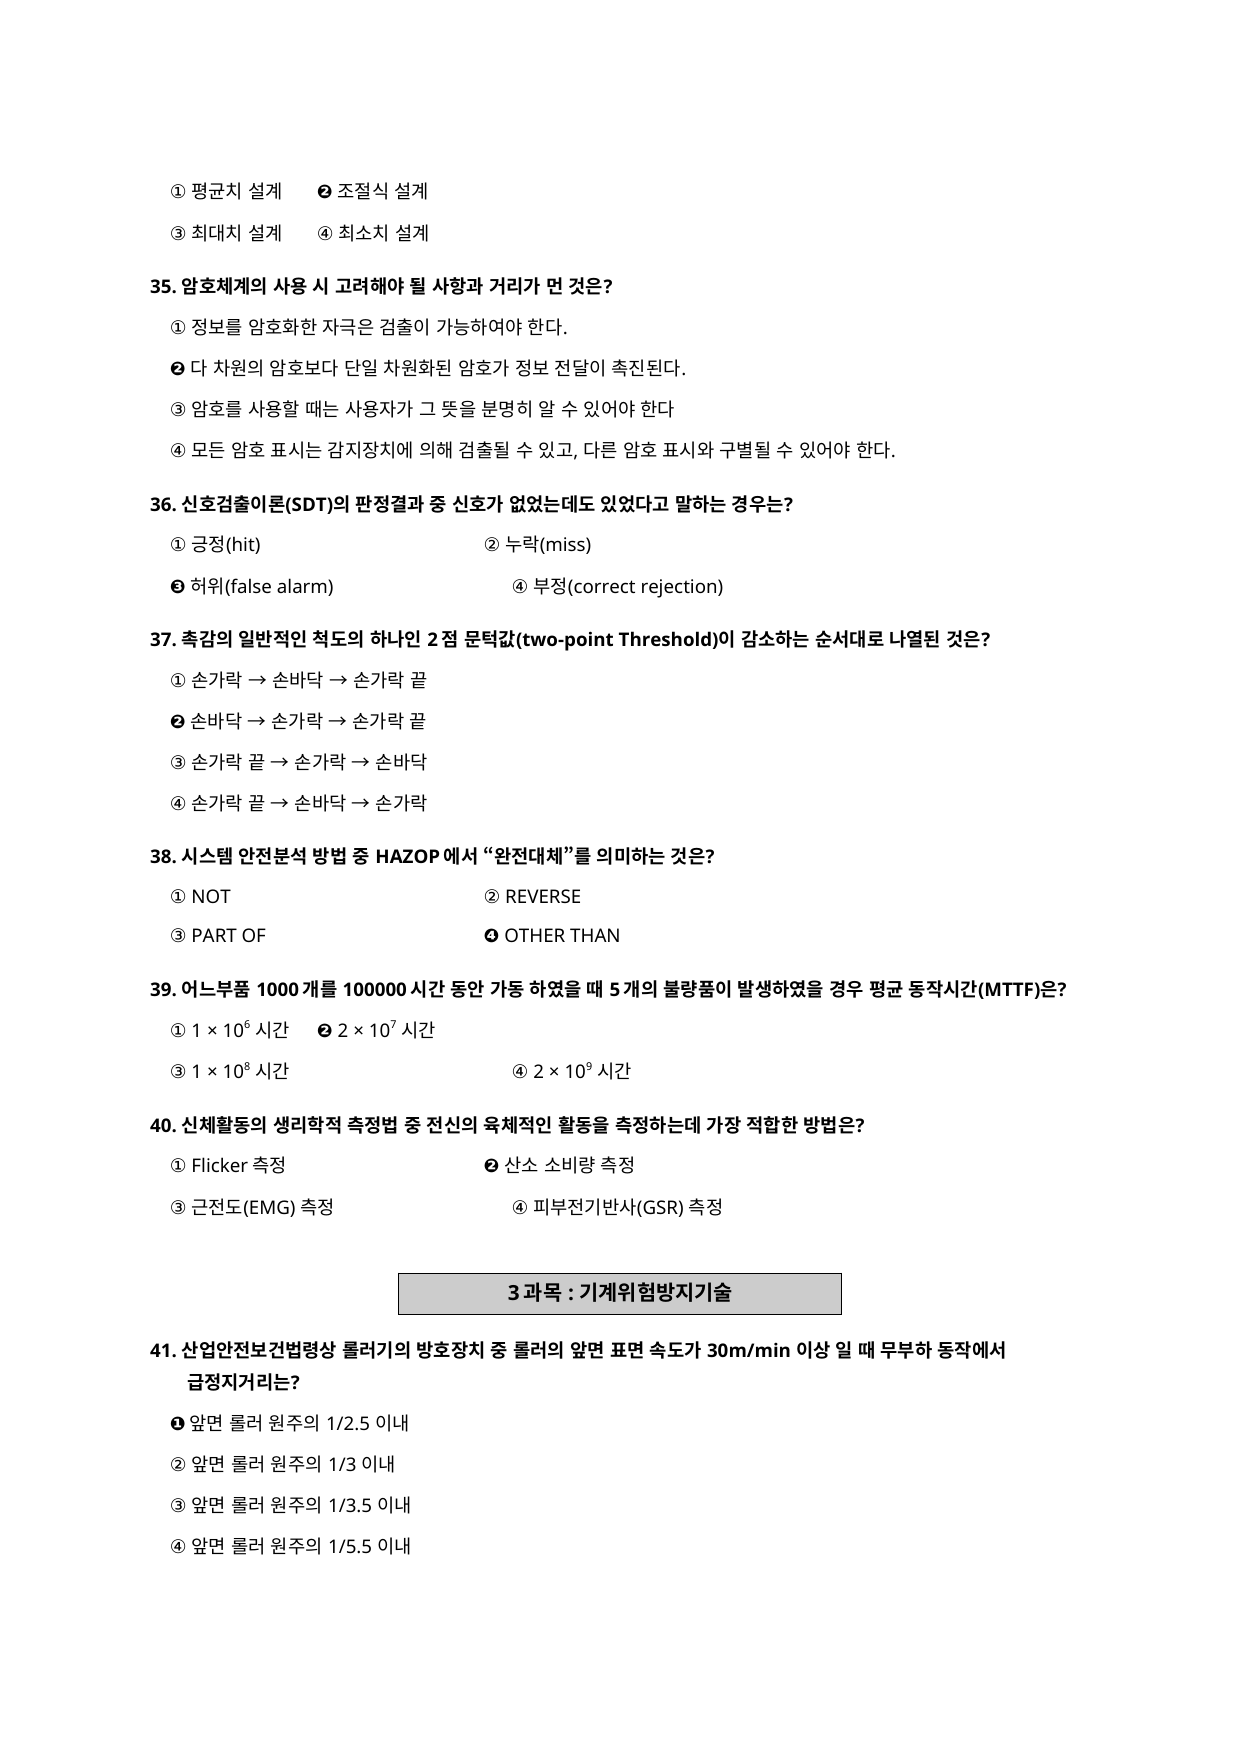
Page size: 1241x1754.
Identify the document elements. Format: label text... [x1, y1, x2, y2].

text 37. 촉감의 일반적인 척도의 하나인 2점 문턱값(two-point Threshold)이 감소하는 순서대로 나열된 것은? [150, 625, 1090, 652]
text ③ 근전도(EMG) 측정 ④ 피부전기반사(GSR) 측정 [150, 1192, 1090, 1219]
text ❸ 허위(false alarm) ④ 부정(correct rejection) [150, 571, 1090, 598]
text ① 손가락 → 손바닥 → 손가락 끝 [150, 666, 1090, 693]
text ④ 앞면 롤러 원주의 1/5.5 이내 [150, 1532, 1090, 1559]
text ③ 앞면 롤러 원주의 1/3.5 이내 [150, 1491, 1090, 1518]
text ❷ 손바닥 → 손가락 → 손가락 끝 [150, 707, 1090, 734]
text ① Flicker측정 ❷ 산소 소비량 측정 [150, 1151, 1090, 1178]
text ① 평균치 설계 ❷ 조절식 설계 [150, 177, 1090, 204]
text ① 1 × 106 시간 ❷ 2 × 107 시간 [150, 1015, 1090, 1043]
text ③ 1 × 108 시간 ④ 2 × 109 시간 [150, 1057, 1090, 1084]
text ① 긍정(hit) ② 누락(miss) [150, 530, 1090, 557]
text 36. 신호검출이론(SDT)의 판정결과 중 신호가 없었는데도 있었다고 말하는 경우는? [150, 489, 1090, 516]
text ③ PART OF ❹ OTHER THAN [150, 922, 1090, 948]
text 35. 암호체계의 사용 시 고려해야 될 사항과 거리가 먼 것은? [150, 272, 1090, 299]
text ④ 손가락 끝 → 손바닥 → 손가락 [150, 789, 1090, 816]
text ② 앞면 롤러 원주의 1/3 이내 [150, 1450, 1090, 1477]
text ① NOT ② REVERSE [150, 883, 1090, 908]
text ❶앞면 롤러 원주의 1/2.5 이내 [150, 1409, 1090, 1436]
text 38. 시스템 안전분석 방법 중 HAZOP에서 “완전대체”를 의미하는 것은? [150, 842, 1090, 869]
text ③ 암호를 사용할 때는 사용자가 그 뜻을 분명히 알 수 있어야 한다 [150, 395, 1090, 422]
text ④ 모든 암호 표시는 감지장치에 의해 검출될 수 있고, 다른 암호 표시와 구별될 수 있어야 한다. [150, 436, 1090, 463]
text 41. 산업안전보건법령상 롤러기의 방호장치 중 롤러의 앞면 표면 속도가 30m/min 이상 일 때 무부하 동작에서 급정지거리는? [150, 1335, 1090, 1395]
table_header 3과목 : 기계위험방지기술 [399, 1274, 841, 1314]
text 40. 신체활동의 생리학적 측정법 중 전신의 육체적인 활동을 측정하는데 가장 적합한 방법은? [150, 1110, 1090, 1137]
text ① 정보를 암호화한 자극은 검출이 가능하여야 한다. [150, 313, 1090, 340]
text ❷ 다 차원의 암호보다 단일 차원화된 암호가 정보 전달이 촉진된다. [150, 354, 1090, 381]
text 39. 어느부품 1000개를 100000시간 동안 가동 하였을 때 5개의 불량품이 발생하였을 경우 평균 동작시간(MTTF)은? [150, 974, 1090, 1002]
text ③ 손가락 끝 → 손가락 → 손바닥 [150, 748, 1090, 775]
text ③ 최대치 설계 ④ 최소치 설계 [150, 218, 1090, 246]
